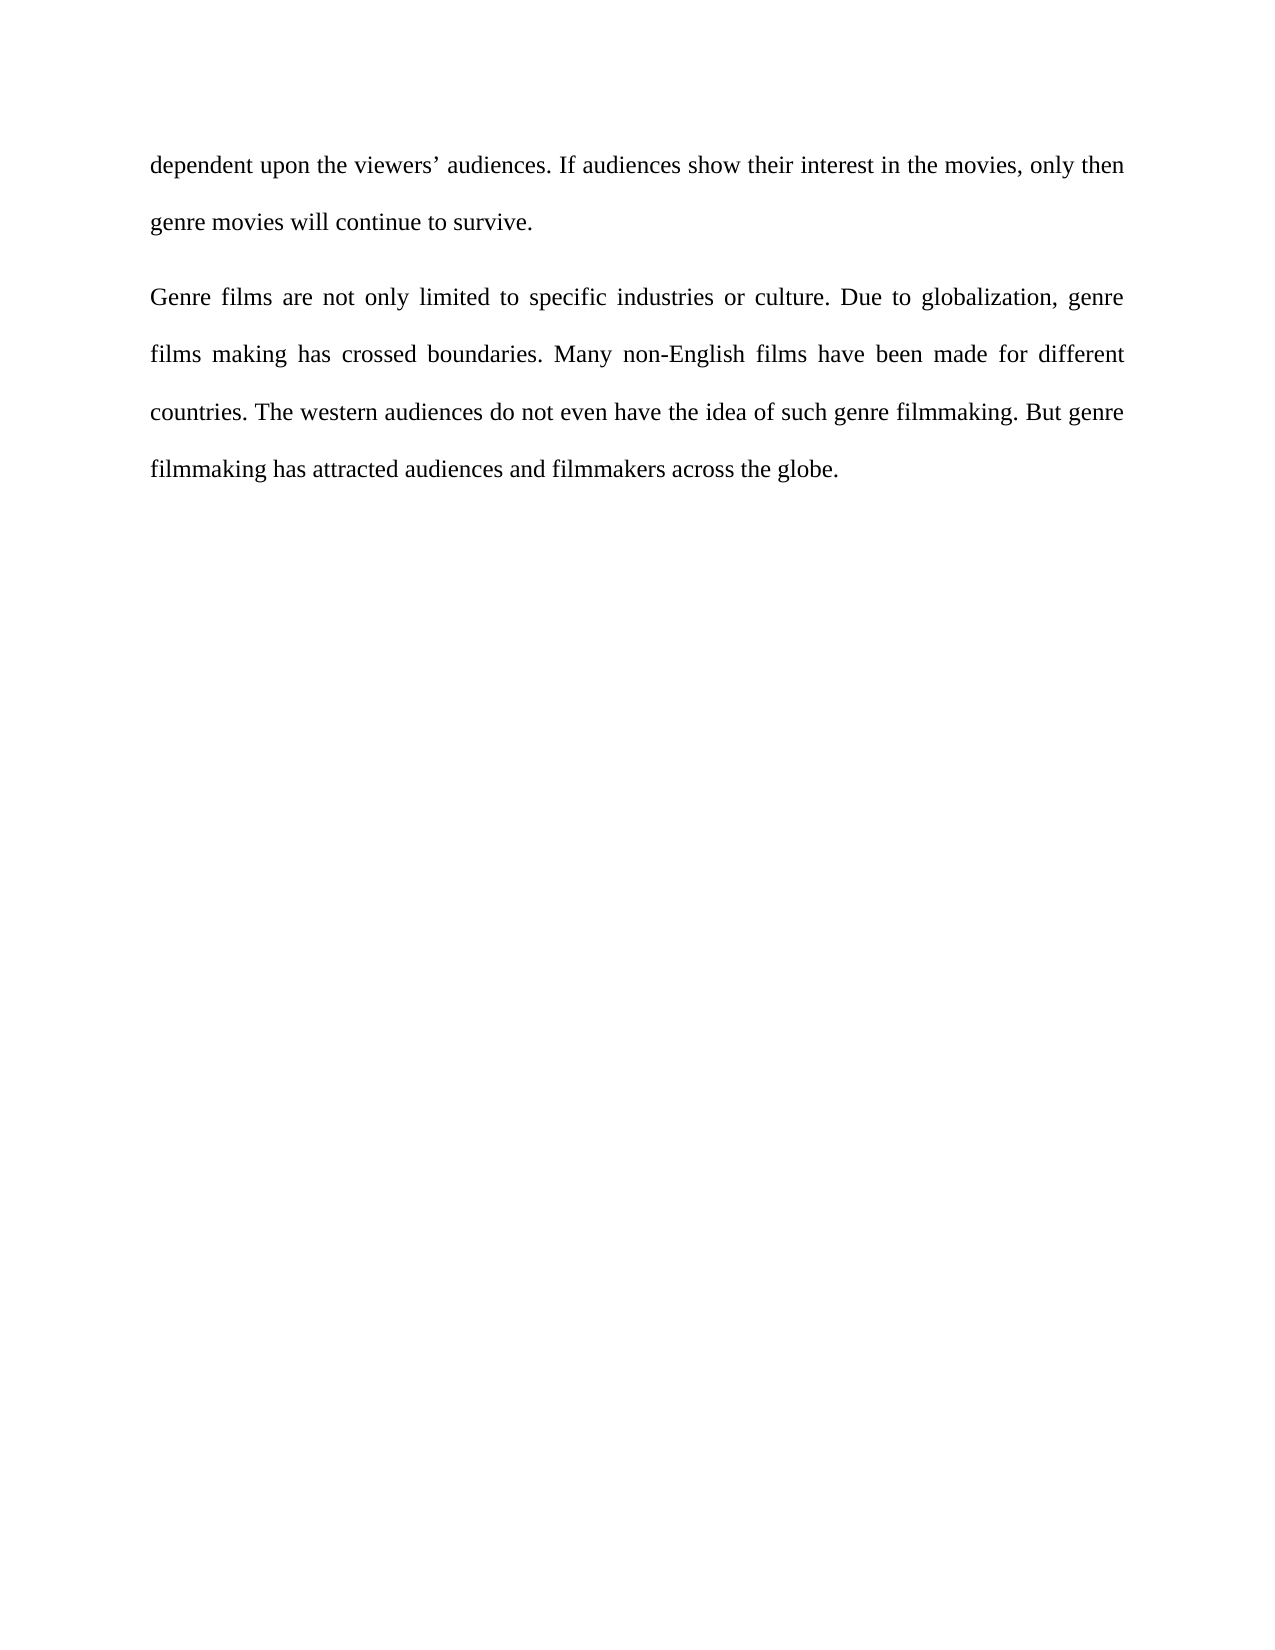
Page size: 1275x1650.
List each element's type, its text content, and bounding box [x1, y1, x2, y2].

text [150, 150, 1125, 236]
text Genre films are not only limited to specific industries or culture. Due to globalization, genre films making has crossed boundaries. Many non-English films have been made for different countries. The western audiences do not even have the idea of such genre filmmaking. But genre filmmaking has attracted audiences and filmmakers across the globe. [150, 282, 1125, 483]
